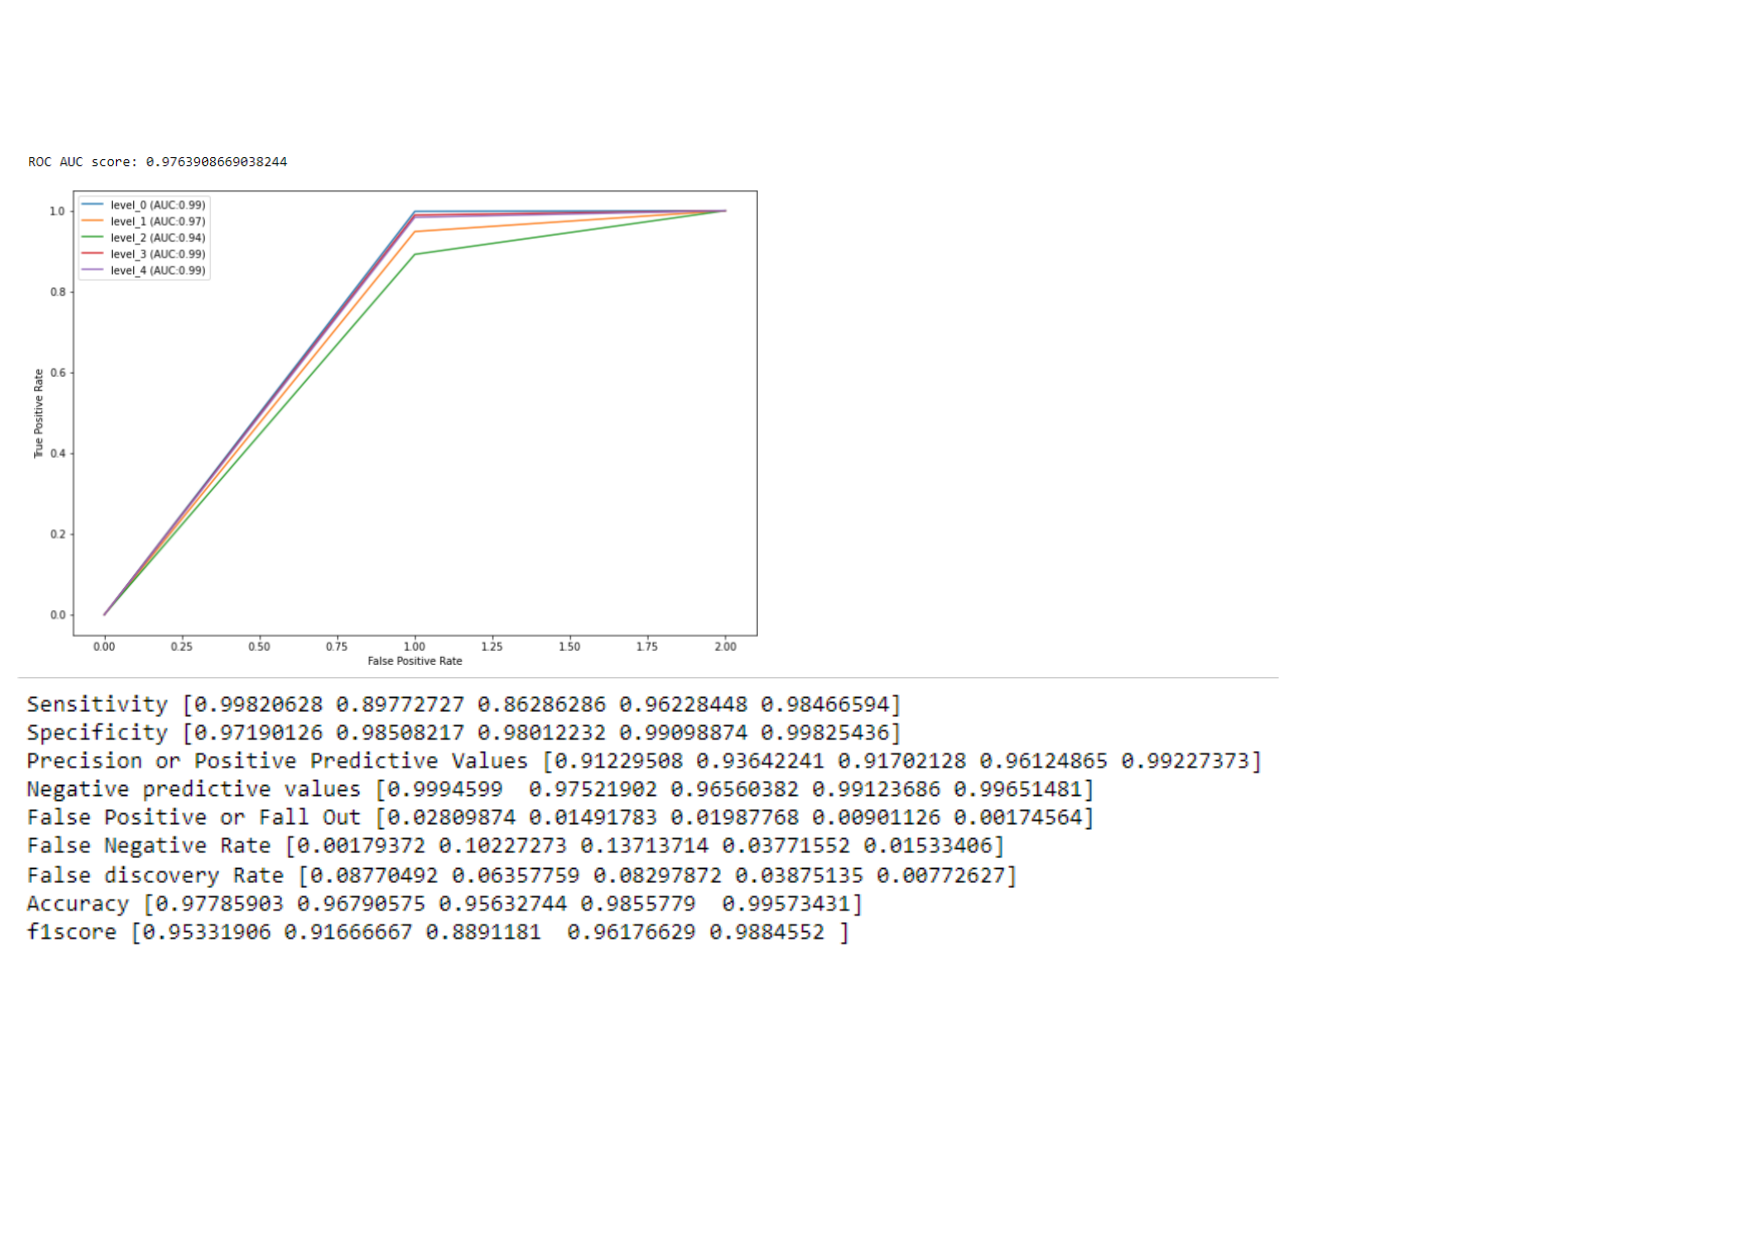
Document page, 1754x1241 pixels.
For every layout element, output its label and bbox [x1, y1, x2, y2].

picture [17, 150, 785, 675]
picture [17, 677, 1279, 961]
